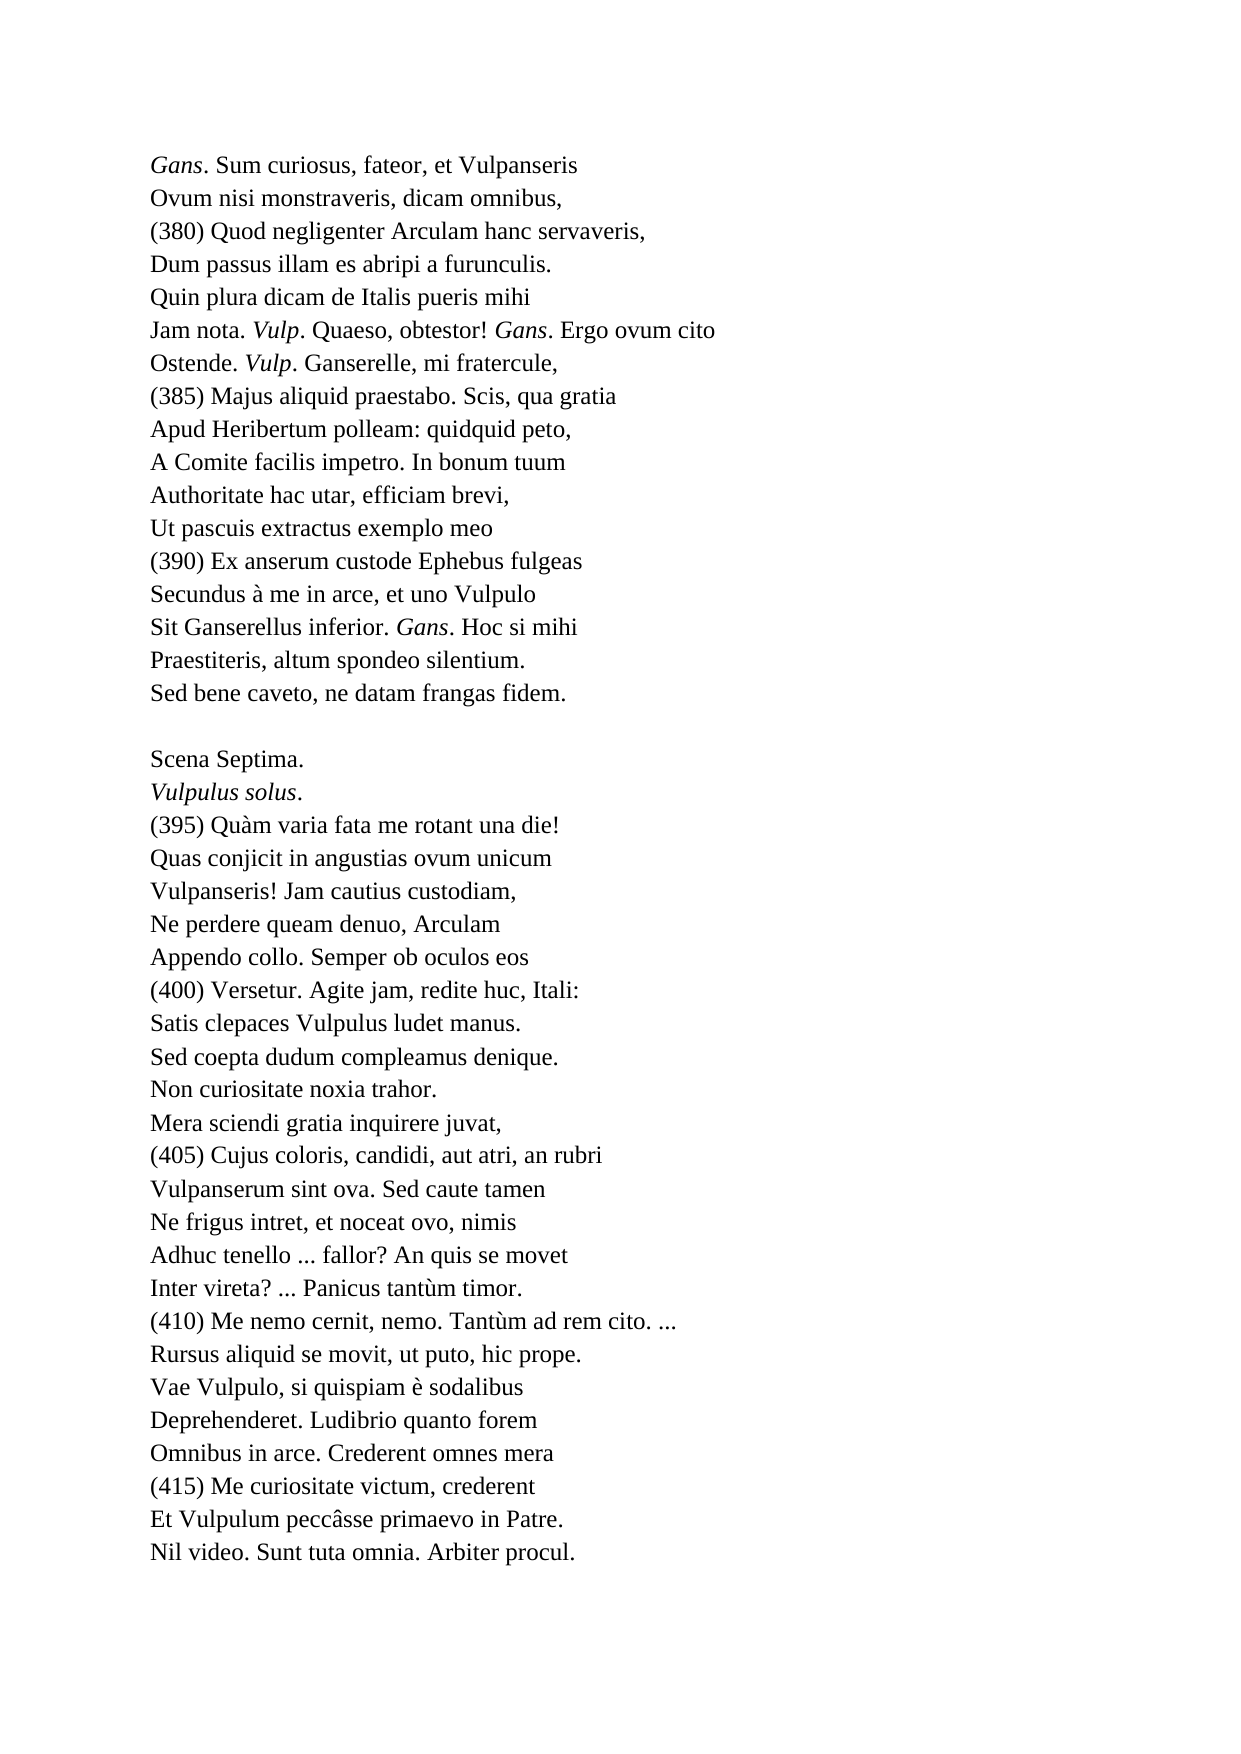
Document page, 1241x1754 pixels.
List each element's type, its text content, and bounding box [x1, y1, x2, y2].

text Quas conjicit in angustias ovum unicum [150, 843, 1090, 872]
text Vulpanseris! Jam cautius custodiam, [150, 876, 1090, 905]
text Ut pascuis extractus exemplo meo [150, 513, 1090, 542]
text Quin plura dicam de Italis pueris mihi [150, 282, 1090, 311]
text (380) Quod negligenter Arculam hanc servaveris, [150, 216, 1090, 245]
text Nil video. Sunt tuta omnia. Arbiter procul. [150, 1537, 1090, 1566]
text (405) Cujus coloris, candidi, aut atri, an rubri [150, 1141, 1090, 1169]
text Ne perdere queam denuo, Arculam [150, 909, 1090, 938]
text Appendo collo. Semper ob oculos eos [150, 942, 1090, 971]
text Inter vireta? ... Panicus tantùm timor. [150, 1273, 1090, 1301]
text Sed bene caveto, ne datam frangas fidem. [150, 678, 1090, 707]
text A Comite facilis impetro. In bonum tuum [150, 447, 1090, 476]
text (395) Quàm varia fata me rotant una die! [150, 810, 1090, 839]
text Adhuc tenello ... fallor? An quis se movet [150, 1240, 1090, 1268]
text Sed coepta dudum compleamus denique. [150, 1042, 1090, 1070]
text Gans. Sum curiosus, fateor, et Vulpanseris [150, 150, 1090, 179]
text Ovum nisi monstraveris, dicam omnibus, [150, 183, 1090, 212]
text (400) Versetur. Agite jam, redite huc, Itali: [150, 976, 1090, 1004]
text Ostende. Vulp. Ganserelle, mi fratercule, [150, 348, 1090, 377]
text (390) Ex anserum custode Ephebus fulgeas [150, 546, 1090, 575]
text (385) Majus aliquid praestabo. Scis, qua gratia [150, 381, 1090, 410]
text Scena Septima. [150, 744, 1090, 773]
text Vulpulus solus. [150, 777, 1090, 806]
text Deprehenderet. Ludibrio quanto forem [150, 1405, 1090, 1433]
text Praestiteris, altum spondeo silentium. [150, 645, 1090, 674]
text (415) Me curiositate victum, crederent [150, 1471, 1090, 1499]
text Non curiositate noxia trahor. [150, 1074, 1090, 1103]
text Vulpanserum sint ova. Sed caute tamen [150, 1174, 1090, 1202]
text Omnibus in arce. Crederent omnes mera [150, 1438, 1090, 1467]
text Apud Heribertum polleam: quidquid peto, [150, 414, 1090, 443]
text Satis clepaces Vulpulus ludet manus. [150, 1008, 1090, 1037]
text Vae Vulpulo, si quispiam è sodalibus [150, 1372, 1090, 1401]
text (410) Me nemo cernit, nemo. Tantùm ad rem cito. ... [150, 1306, 1090, 1334]
text Mera sciendi gratia inquirere juvat, [150, 1108, 1090, 1136]
text Secundus à me in arce, et uno Vulpulo [150, 579, 1090, 608]
text Sit Ganserellus inferior. Gans. Hoc si mihi [150, 612, 1090, 641]
text Et Vulpulum peccâsse primaevo in Patre. [150, 1504, 1090, 1533]
text Rursus aliquid se movit, ut puto, hic prope. [150, 1339, 1090, 1367]
text Ne frigus intret, et noceat ovo, nimis [150, 1207, 1090, 1235]
text Authoritate hac utar, efficiam brevi, [150, 480, 1090, 509]
text Jam nota. Vulp. Quaeso, obtestor! Gans. Ergo ovum cito [150, 315, 1090, 344]
text Dum passus illam es abripi a furunculis. [150, 249, 1090, 278]
